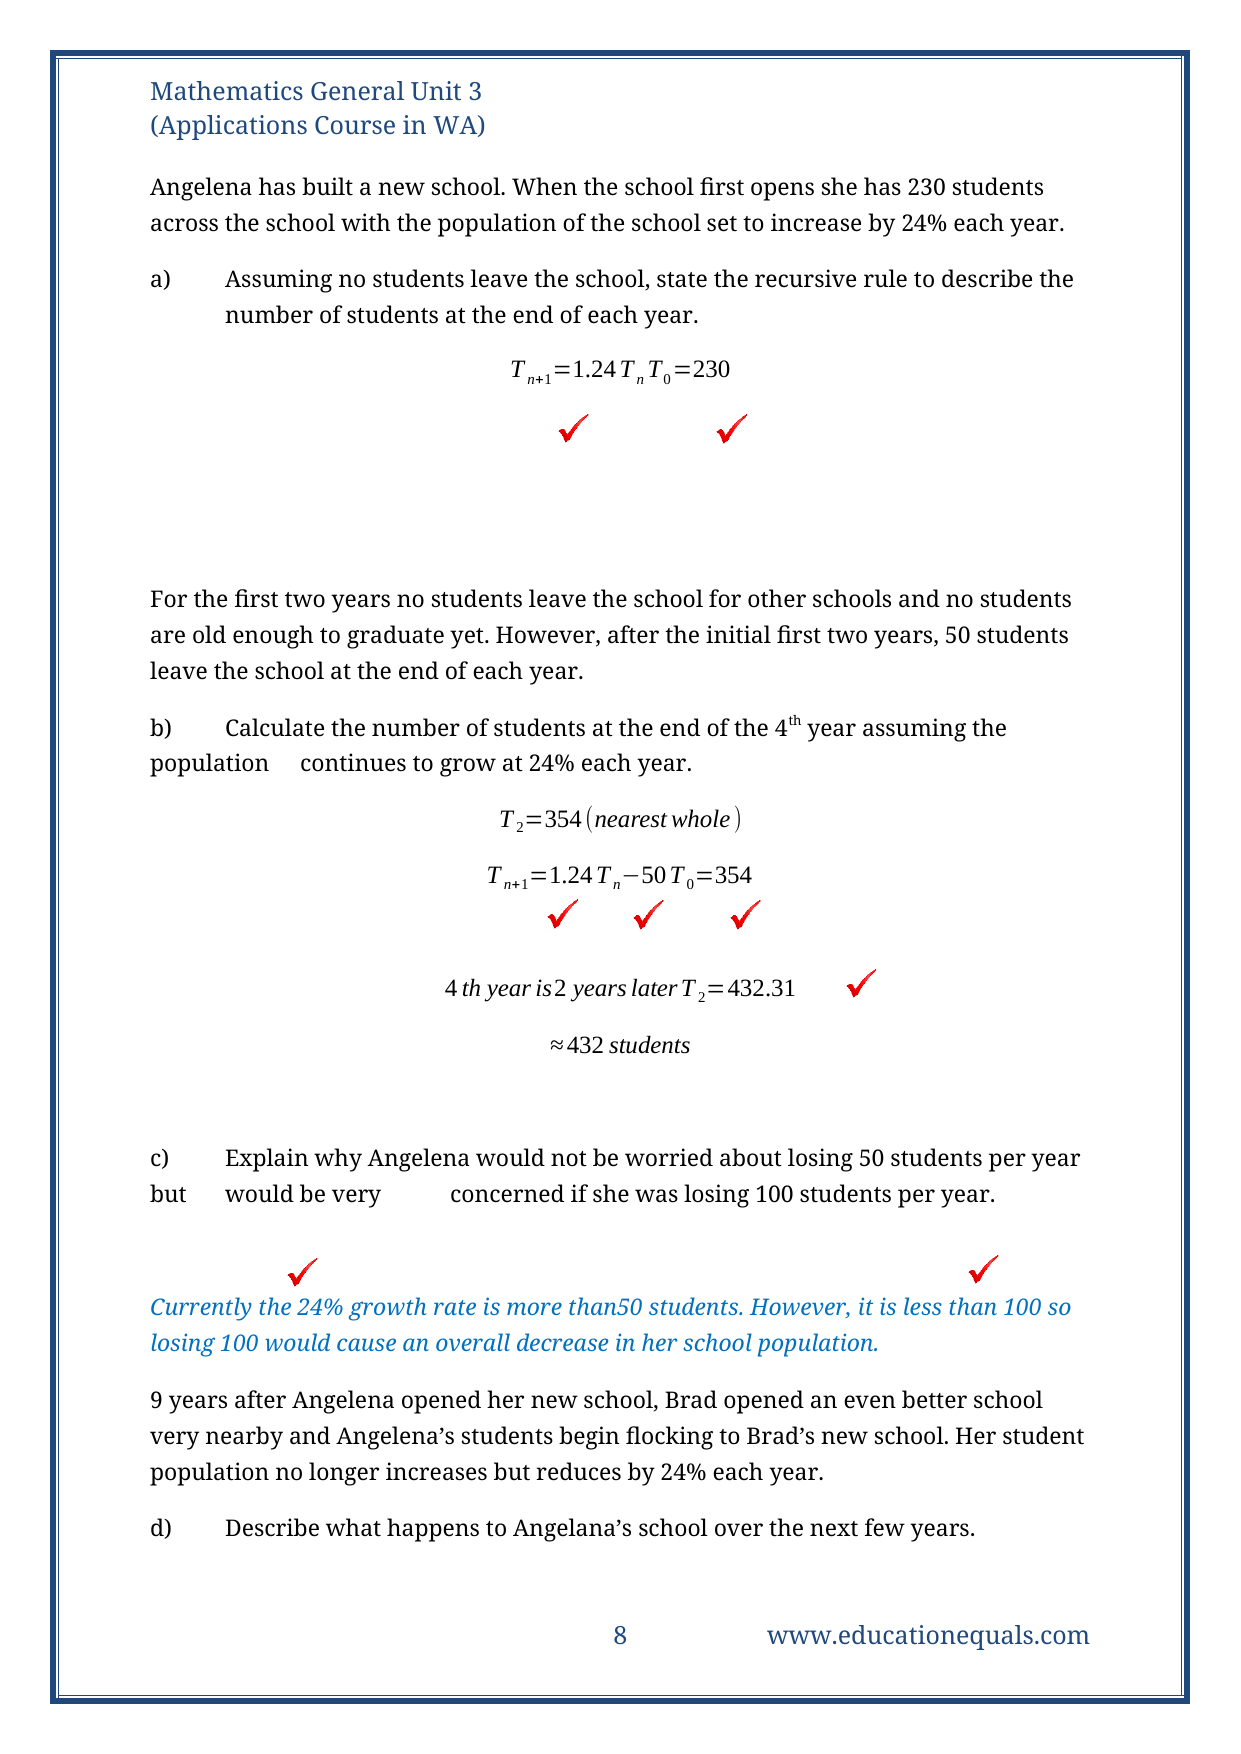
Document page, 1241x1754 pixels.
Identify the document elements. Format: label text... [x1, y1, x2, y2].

text a) Assuming no students leave the school, state the recursive rule to describe the number of students at the end of each year. [150, 263, 1090, 331]
text 9 years after Angelena opened her new school, Brad opened an even better school very nearby and Angelena’s students begin flocking to Brad’s new school. Her student population no longer increases but reduces by 24% each year. [150, 1384, 1090, 1487]
picture [556, 413, 589, 443]
picture [966, 1254, 999, 1284]
picture [714, 413, 748, 444]
picture [728, 900, 761, 930]
picture [844, 968, 877, 998]
text Currently the 24% growth rate is more than50 students. However, it is less than 100 so losing 100 would cause an overall decrease in her school population. [150, 1291, 1090, 1358]
text For the first two years no students leave the school for other schools and no students are old enough to graduate yet. However, after the initial first two years, 50 students leave the school at the end of each year. [150, 583, 1090, 686]
text Angelena has built a new school. When the school first opens she has 230 students across the school with the population of the school set to increase by 24% each year. [150, 171, 1090, 238]
picture [545, 898, 578, 929]
picture [631, 900, 664, 930]
picture [285, 1257, 318, 1287]
text b) Calculate the number of students at the end of the 4th year assuming the population continues to grow at 24% each year. [150, 711, 1090, 779]
text d) Describe what happens to Angelana’s school over the next few years. [150, 1512, 1090, 1544]
text c) Explain why Angelena would not be worried about losing 50 students per year but would be very concerned if she was losing 100 students per year. [150, 1142, 1090, 1209]
